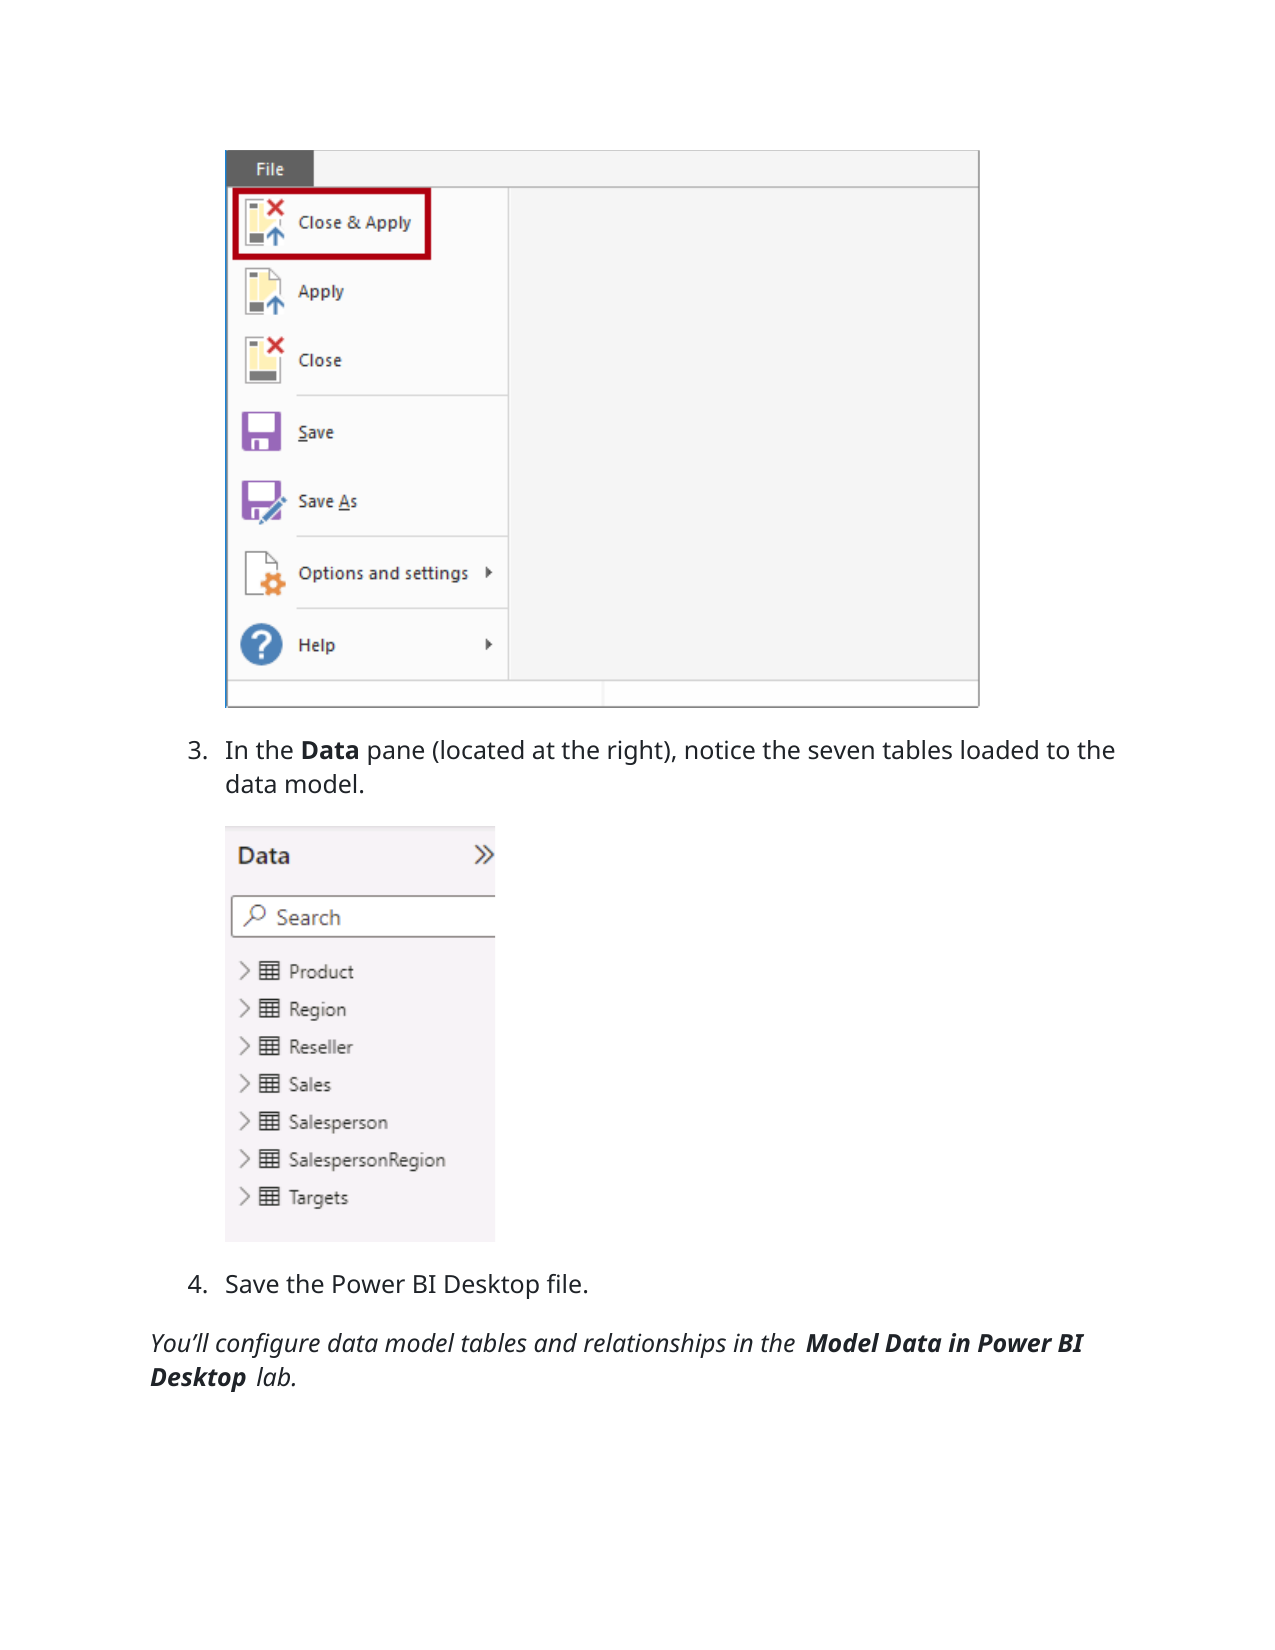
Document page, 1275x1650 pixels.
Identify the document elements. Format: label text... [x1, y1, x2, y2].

list In the Data pane (located at the right), notice the seven tables loaded to the data model. [187, 733, 1125, 801]
picture [225, 826, 496, 1242]
picture [225, 150, 980, 708]
list Save the Power BI Desktop file. [187, 1267, 1125, 1301]
text You’ll configure data model tables and relationships in the Model Data in Power BI Desktop lab. [150, 1326, 1125, 1394]
